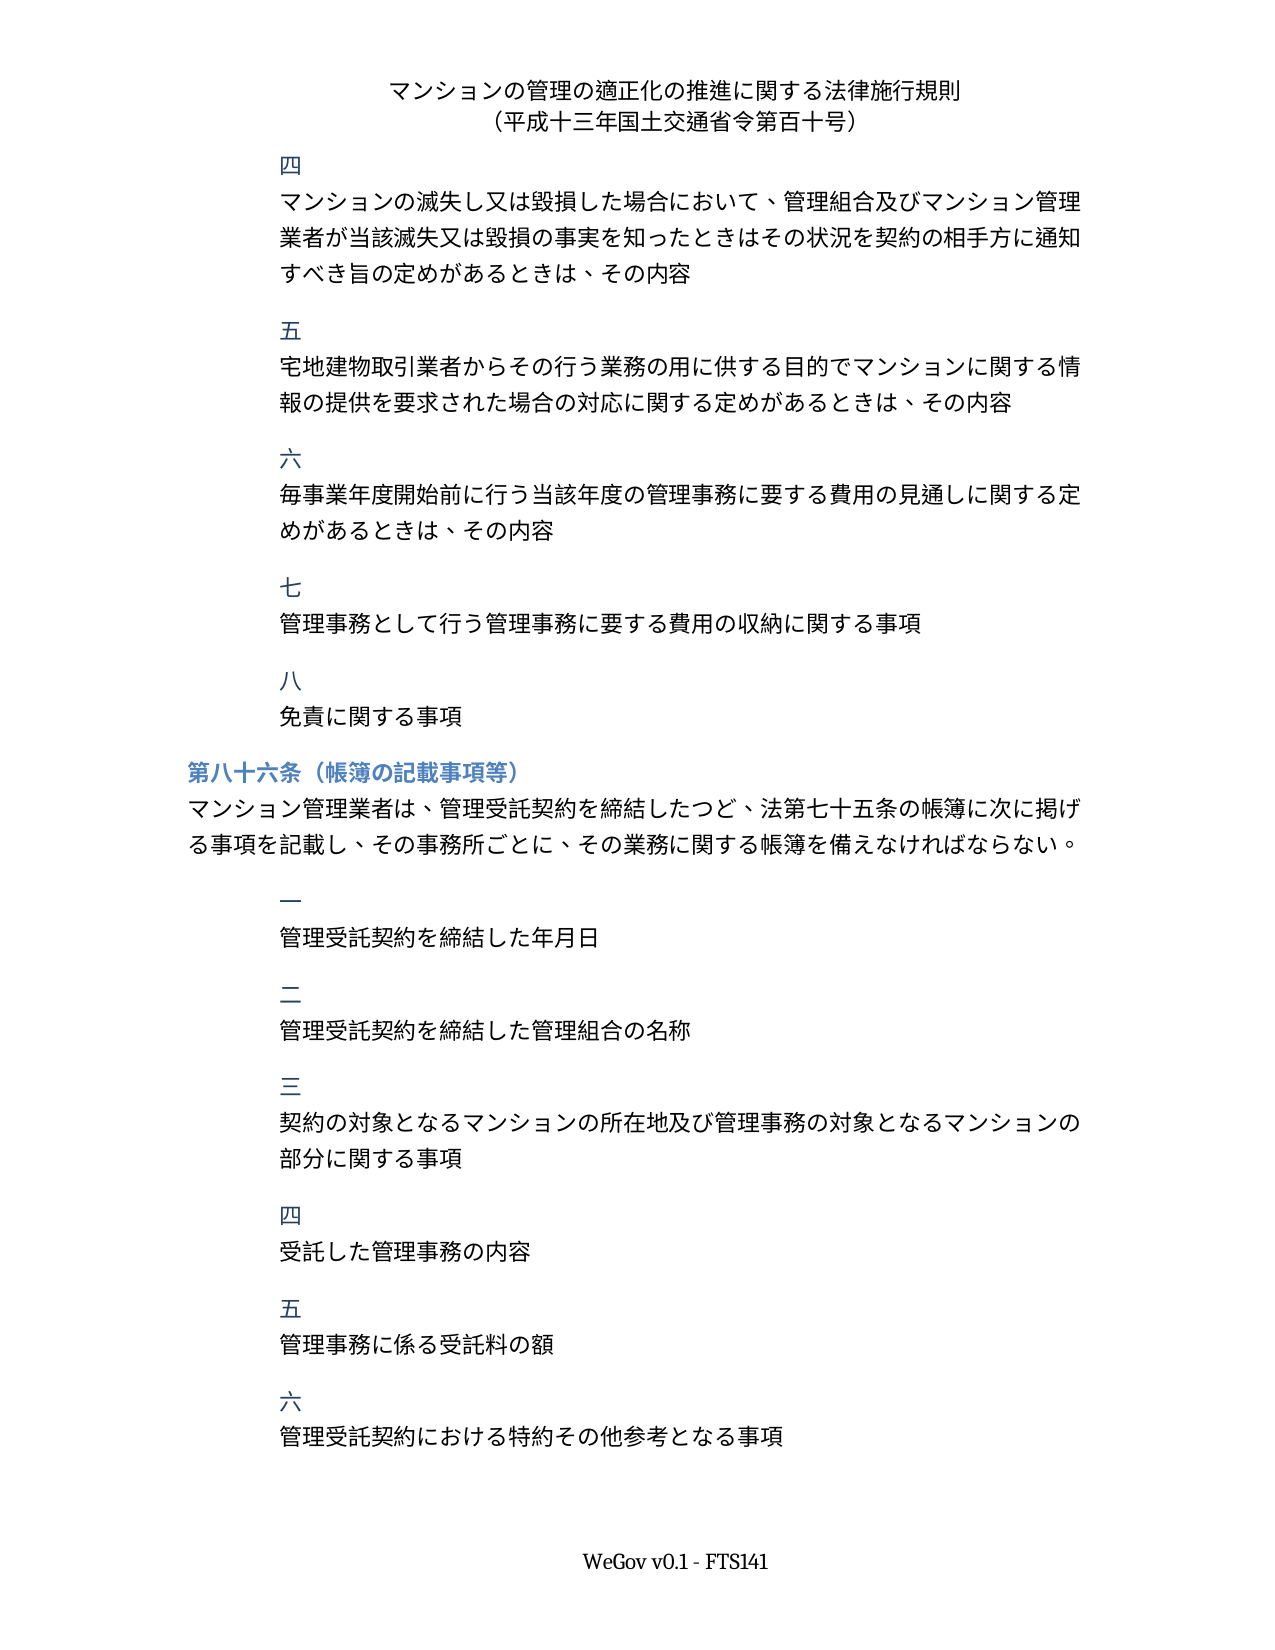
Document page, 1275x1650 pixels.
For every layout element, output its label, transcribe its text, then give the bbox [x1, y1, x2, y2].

subtitle 四 [279, 1200, 1087, 1231]
subtitle 五 [279, 314, 1087, 346]
subtitle 六 [279, 443, 1087, 474]
subtitle 四 [279, 150, 1087, 181]
subtitle 五 [279, 1293, 1087, 1324]
text 管理事務に係る受託料の額 [279, 1329, 1087, 1360]
text 管理受託契約を締結した年月日 [279, 922, 1087, 953]
subtitle 第八十六条（帳簿の記載事項等） [187, 757, 1087, 788]
text 契約の対象となるマンションの所在地及び管理事務の対象となるマンションの部分に関する事項 [279, 1107, 1087, 1174]
subtitle 六 [279, 1385, 1087, 1417]
subtitle 七 [279, 572, 1087, 603]
text マンションの滅失し又は毀損した場合において、管理組合及びマンション管理業者が当該滅失又は毀損の事実を知ったときはその状況を契約の相手方に通知すべき旨の定めがあるときは、その内容 [279, 186, 1087, 289]
text 受託した管理事務の内容 [279, 1236, 1087, 1267]
subtitle 三 [279, 1071, 1087, 1103]
text 管理事務として行う管理事務に要する費用の収納に関する事項 [279, 608, 1087, 639]
text 免責に関する事項 [279, 701, 1087, 732]
subtitle 一 [279, 886, 1087, 917]
subtitle 二 [279, 979, 1087, 1010]
text 管理受託契約における特約その他参考となる事項 [279, 1421, 1087, 1453]
text 宅地建物取引業者からその行う業務の用に供する目的でマンションに関する情報の提供を要求された場合の対応に関する定めがあるときは、その内容 [279, 351, 1087, 418]
text 管理受託契約を締結した管理組合の名称 [279, 1014, 1087, 1046]
text 毎事業年度開始前に行う当該年度の管理事務に要する費用の見通しに関する定めがあるときは、その内容 [279, 479, 1087, 546]
text マンション管理業者は、管理受託契約を締結したつど、法第七十五条の帳簿に次に掲げる事項を記載し、その事務所ごとに、その業務に関する帳簿を備えなければならない。 [187, 793, 1087, 860]
subtitle 八 [279, 664, 1087, 696]
